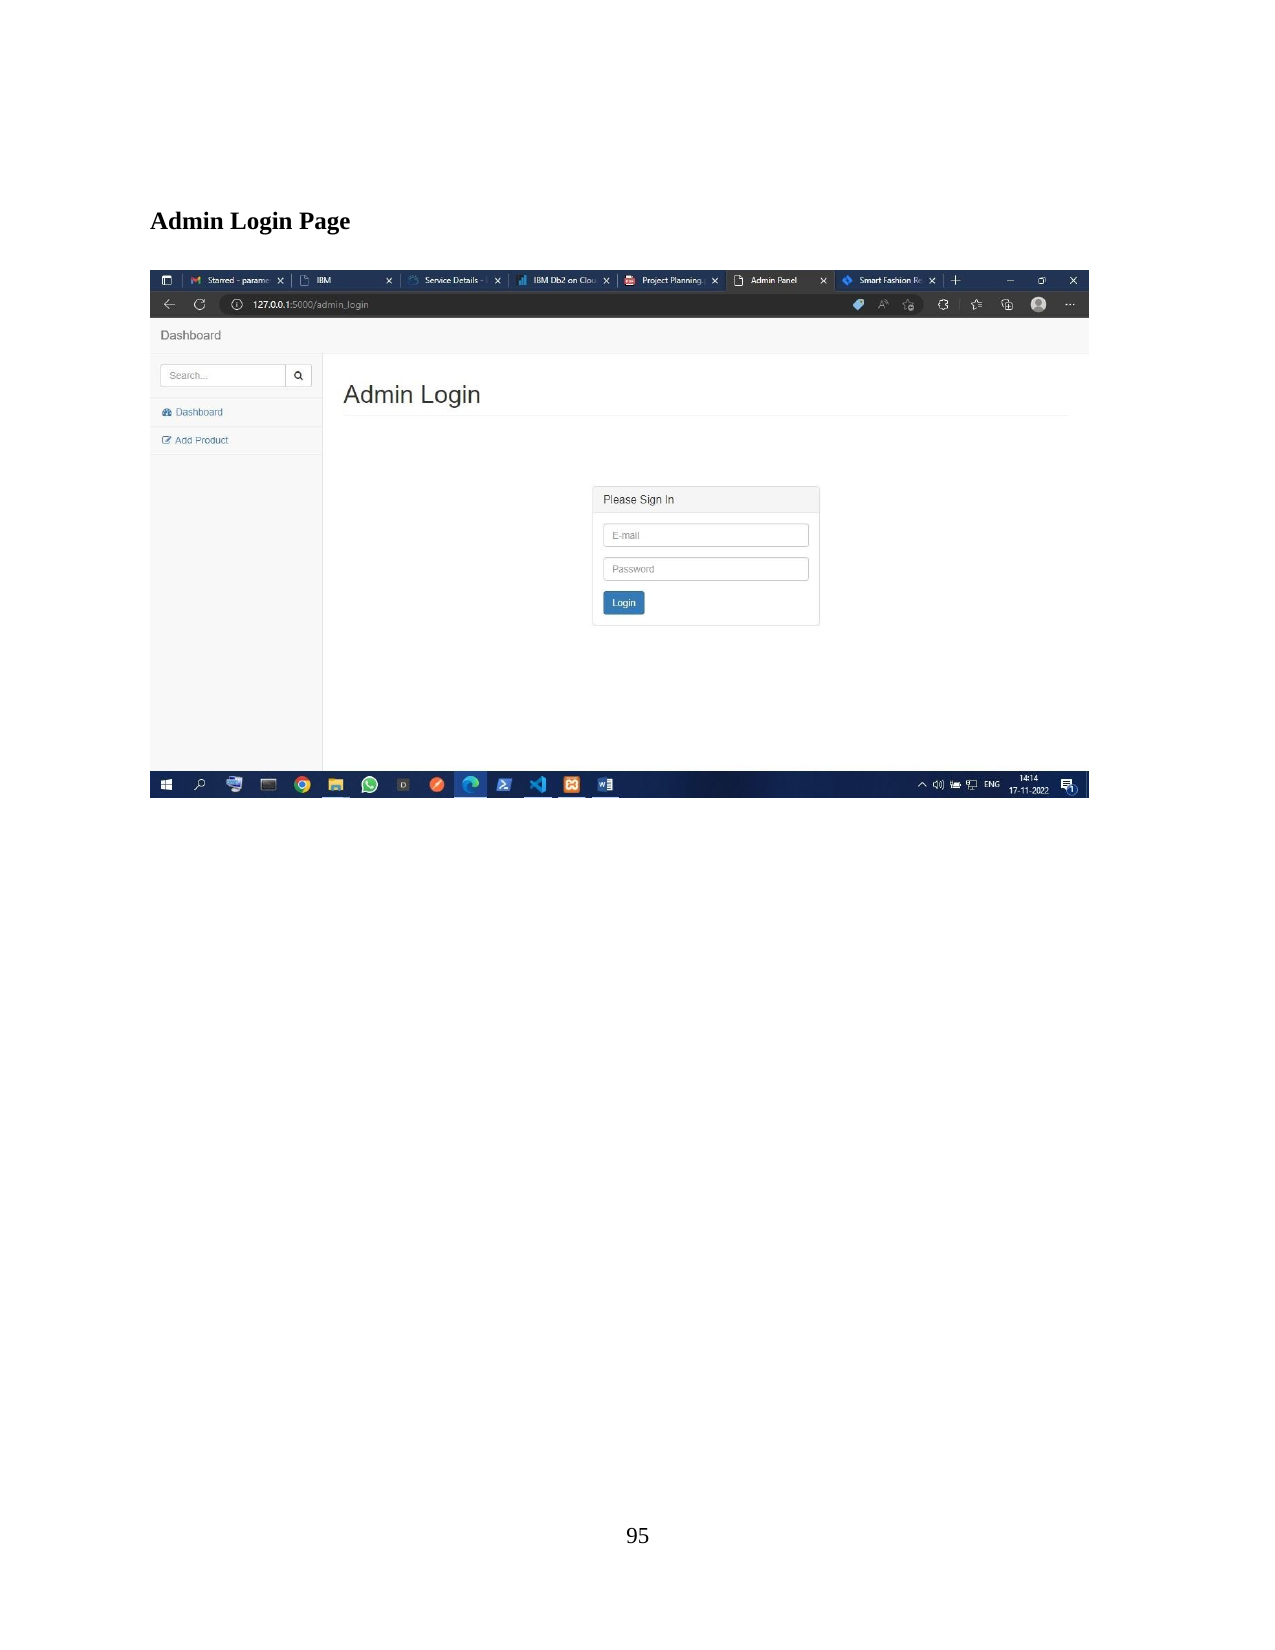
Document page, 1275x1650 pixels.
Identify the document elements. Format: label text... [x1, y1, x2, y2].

text Admin Login Page [150, 206, 1196, 234]
picture [150, 270, 1089, 798]
